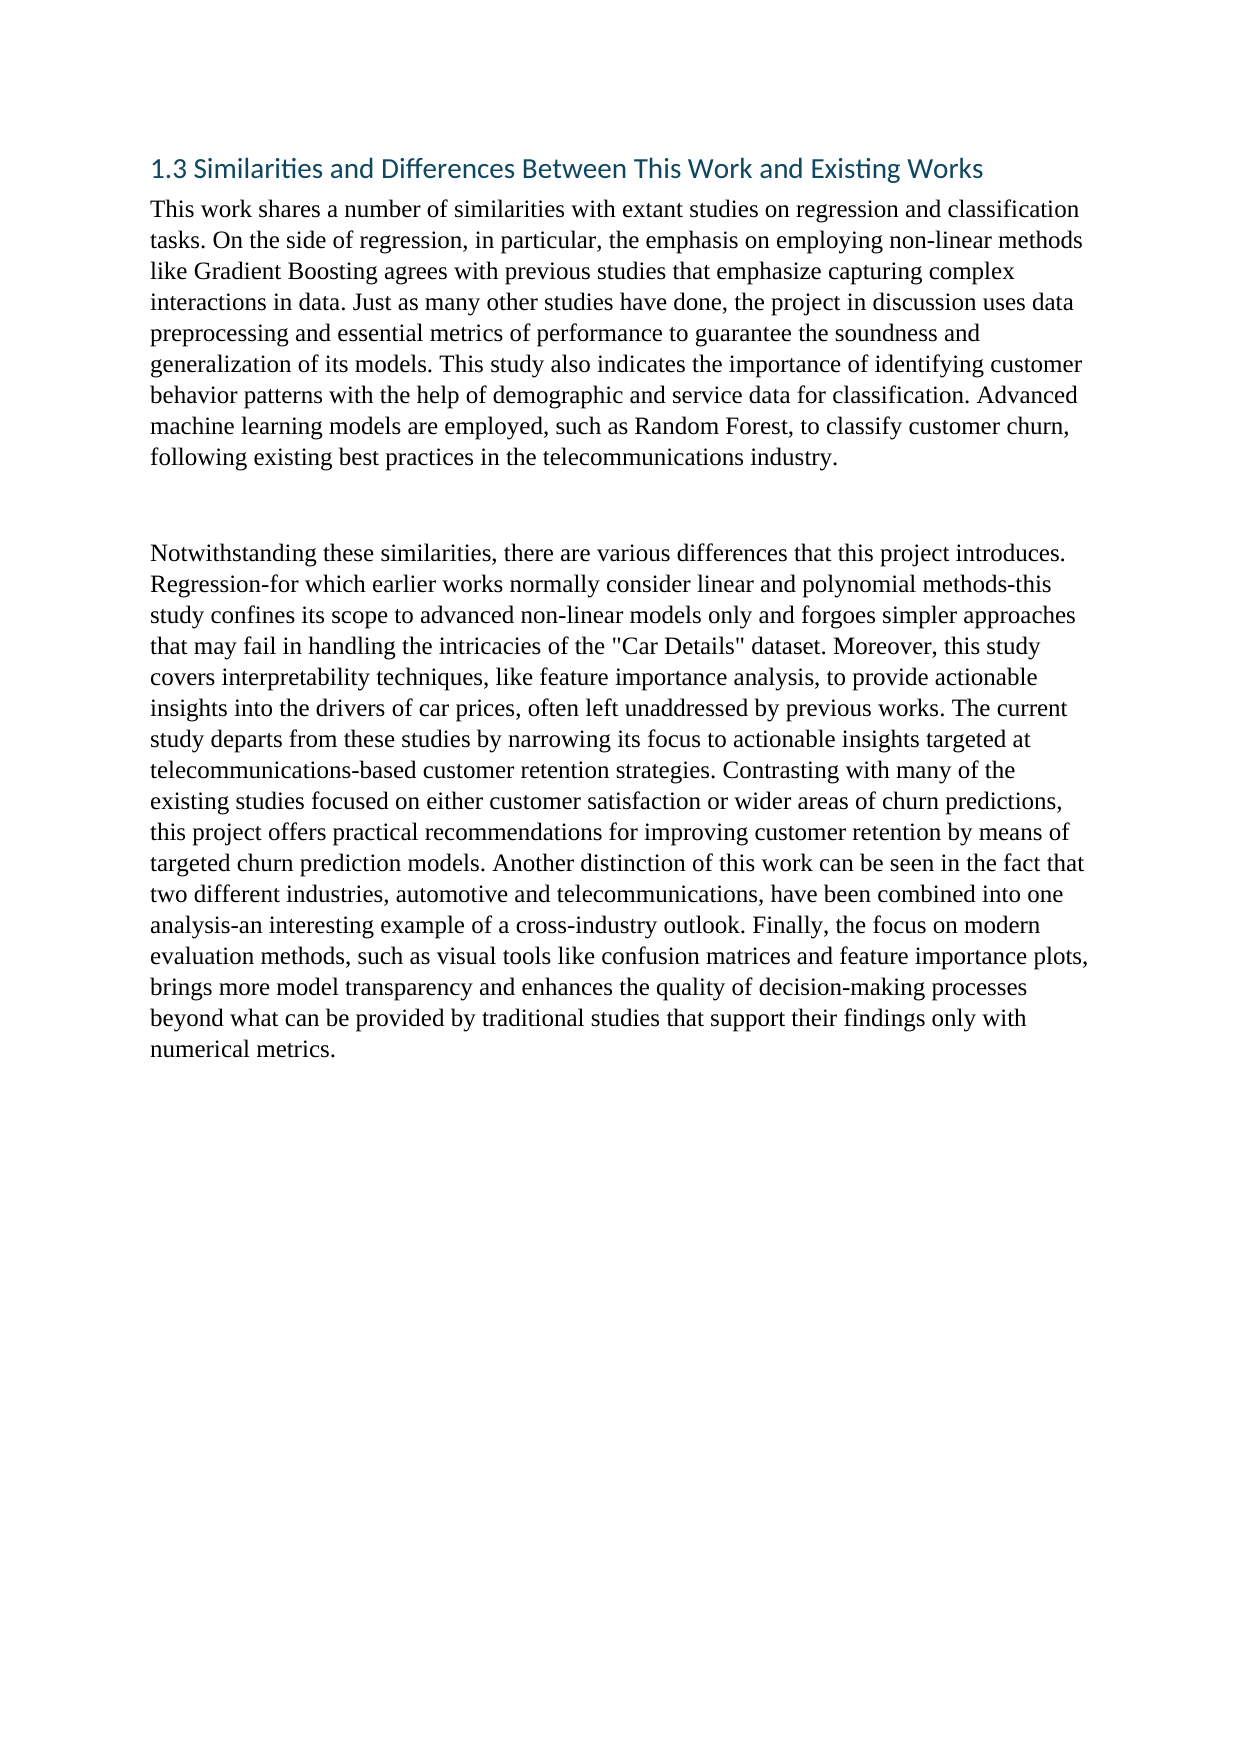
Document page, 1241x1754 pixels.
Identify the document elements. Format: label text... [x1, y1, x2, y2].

subtitle 1.3 Similarities and Differences Between This Work and Existing Works [150, 150, 1090, 186]
text Notwithstanding these similarities, there are various differences that this project introduces. Regression-for which earlier works normally consider linear and polynomial methods-this study confines its scope to advanced non-linear models only and forgoes simpler approaches that may fail in handling the intricacies of the "Car Details" dataset. Moreover, this study covers interpretability techniques, like feature importance analysis, to provide actionable insights into the drivers of car prices, often left unaddressed by previous works. The current study departs from these studies by narrowing its focus to actionable insights targeted at telecommunications-based customer retention strategies. Contrasting with many of the existing studies focused on either customer satisfaction or wider areas of churn predictions, this project offers practical recommendations for improving customer retention by means of targeted churn prediction models. Another distinction of this work can be seen in the fact that two different industries, automotive and telecommunications, have been combined into one analysis-an interesting example of a cross-industry outlook. Finally, the focus on modern evaluation methods, such as visual tools like confusion matrices and feature importance plots, brings more model transparency and enhances the quality of decision-making processes beyond what can be provided by traditional studies that support their findings only with numerical metrics. [150, 538, 1090, 1063]
text This work shares a number of similarities with extant studies on regression and classification tasks. On the side of regression, in particular, the emphasis on employing non-linear methods like Gradient Boosting agrees with previous studies that emphasize capturing complex interactions in data. Just as many other studies have done, the project in discussion uses data preprocessing and essential metrics of performance to guarantee the soundness and generalization of its models. This study also indicates the importance of identifying customer behavior patterns with the help of demographic and service data for classification. Advanced machine learning models are employed, such as Random Forest, to classify customer churn, following existing best practices in the telecommunications industry. [150, 194, 1090, 471]
